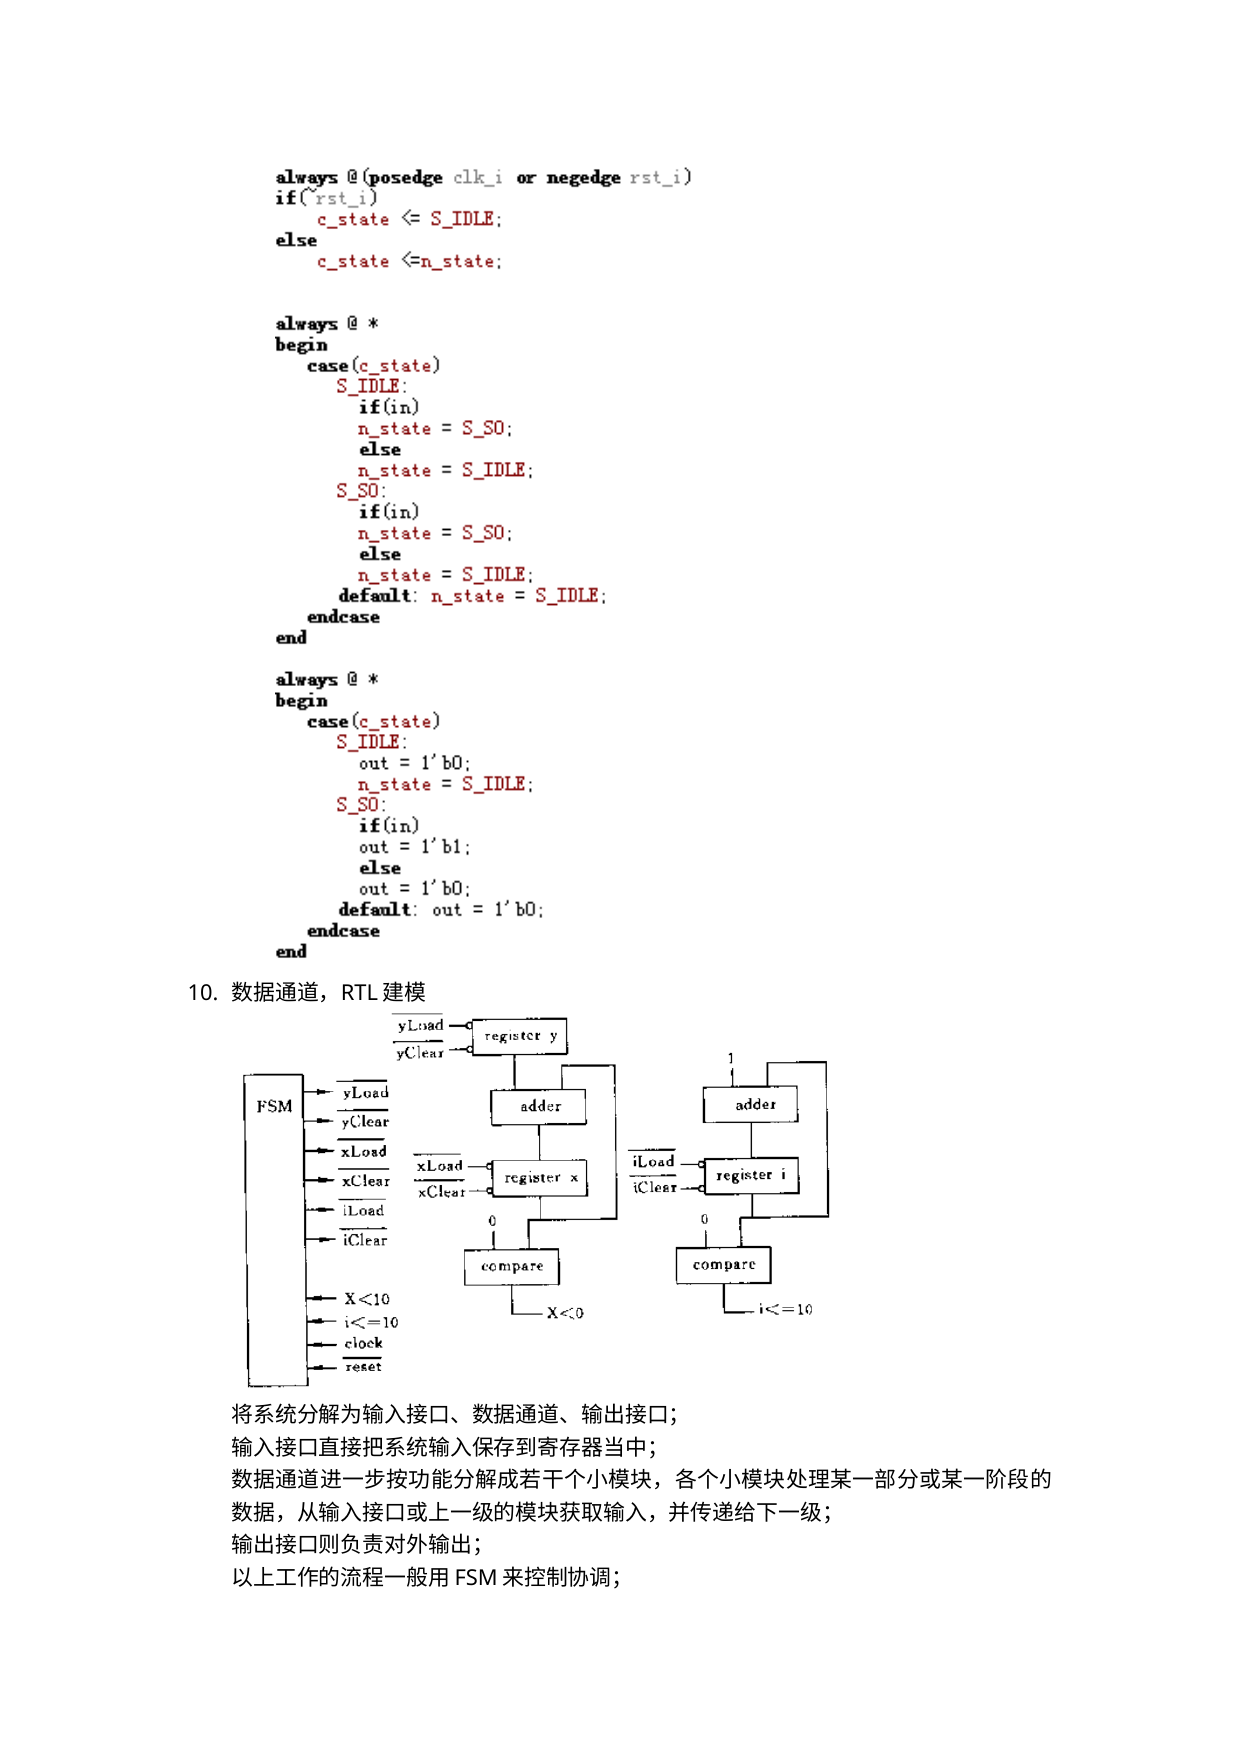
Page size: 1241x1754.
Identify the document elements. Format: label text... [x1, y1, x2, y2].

picture [231, 1007, 842, 1393]
picture [275, 162, 700, 965]
list 输出接口则负责对外输出； [231, 1527, 1053, 1559]
list 输入接口直接把系统输入保存到寄存器当中； [231, 1429, 1053, 1462]
list 数据通道，RTL建模 [187, 974, 1053, 1007]
list 将系统分解为输入接口、数据通道、输出接口； [231, 1397, 1053, 1429]
list 数据通道进一步按功能分解成若干个小模块，各个小模块处理某一部分或某一阶段的数据，从输入接口或上一级的模块获取输入，并传递给下一级； [231, 1462, 1053, 1527]
list 以上工作的流程一般用FSM来控制协调； [231, 1559, 1053, 1592]
